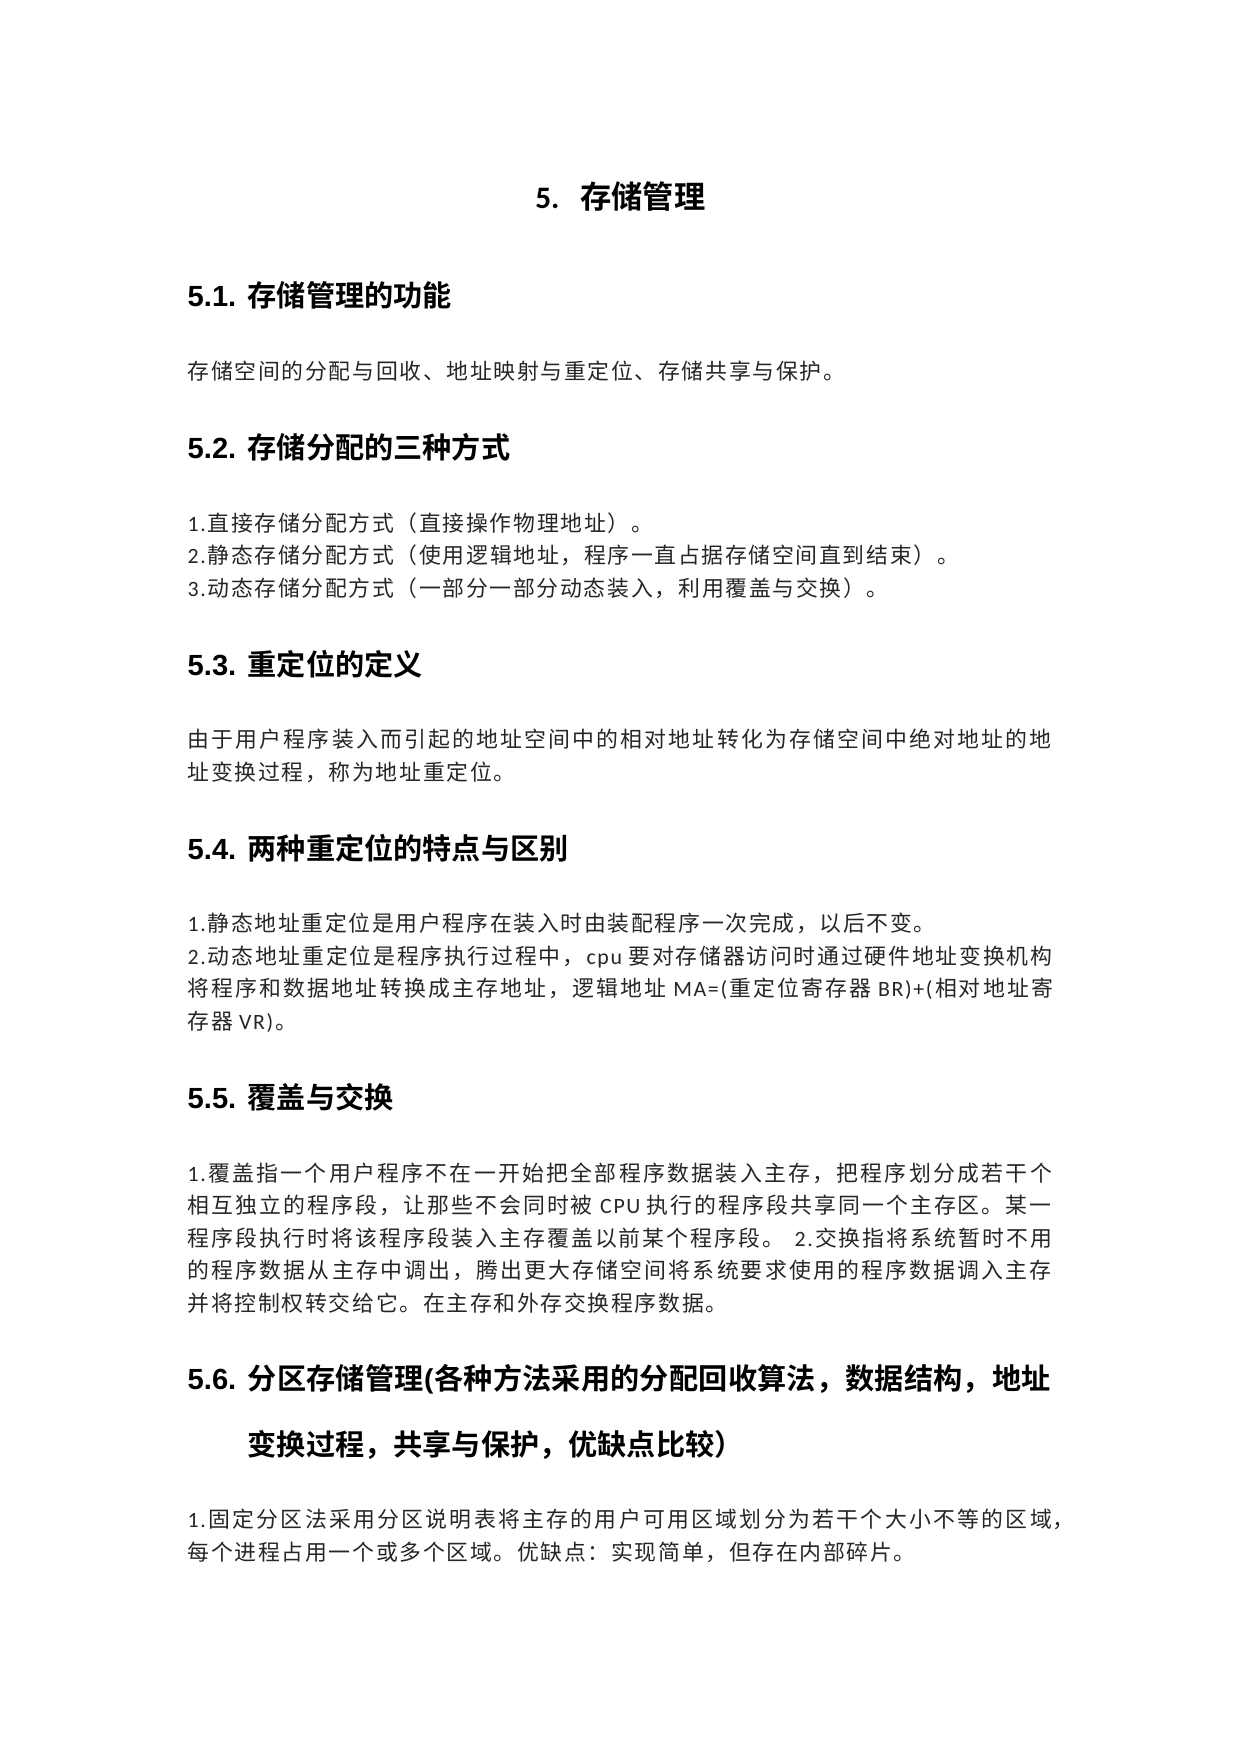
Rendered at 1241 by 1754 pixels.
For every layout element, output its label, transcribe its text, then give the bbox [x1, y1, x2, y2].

text 由于用户程序装入而引起的地址空间中的相对地址转化为存储空间中绝对地址的地址变换过程，称为地址重定位。 [187, 722, 1053, 787]
subtitle 两种重定位的特点与区别 [187, 814, 1053, 879]
list 2.静态存储分配方式（使用逻辑地址，程序一直占据存储空间直到结束）。 [187, 538, 1053, 570]
text 2.动态地址重定位是程序执行过程中，cpu要对存储器访问时通过硬件地址变换机构将程序和数据地址转换成主存地址，逻辑地址MA=(重定位寄存器BR)+(相对地址寄存器VR)。 [187, 938, 1053, 1036]
subtitle 存储管理的功能 [187, 261, 1053, 326]
subtitle 重定位的定义 [187, 630, 1053, 695]
subtitle 分区存储管理(各种方法采用的分配回收算法，数据结构，地址变换过程，共享与保护，优缺点比较） [187, 1345, 1053, 1475]
subtitle 覆盖与交换 [187, 1063, 1053, 1128]
subtitle 存储分配的三种方式 [187, 413, 1053, 478]
text 1.静态地址重定位是用户程序在装入时由装配程序一次完成，以后不变。 [187, 906, 1053, 938]
list 1.直接存储分配方式（直接操作物理地址）。 [187, 505, 1053, 538]
text 1.固定分区法采用分区说明表将主存的用户可用区域划分为若干个大小不等的区域，每个进程占用一个或多个区域。优缺点：实现简单，但存在内部碎片。 [187, 1502, 1053, 1567]
list 存储空间的分配与回收、地址映射与重定位、存储共享与保护。 [187, 353, 1053, 386]
list 3.动态存储分配方式（一部分一部分动态装入，利用覆盖与交换）。 [187, 570, 1053, 603]
subtitle 存储管理 [187, 162, 1053, 227]
text 1.覆盖指一个用户程序不在一开始把全部程序数据装入主存，把程序划分成若干个相互独立的程序段，让那些不会同时被CPU执行的程序段共享同一个主存区。某一程序段执行时将该程序段装入主存覆盖以前某个程序段。 2.交换指将系统暂时不用的程序数据从主存中调出，腾出更大存储空间将系统要求使用的程序数据调入主存并将控制权转交给它。在主存和外存交换程序数据。 [187, 1155, 1053, 1318]
